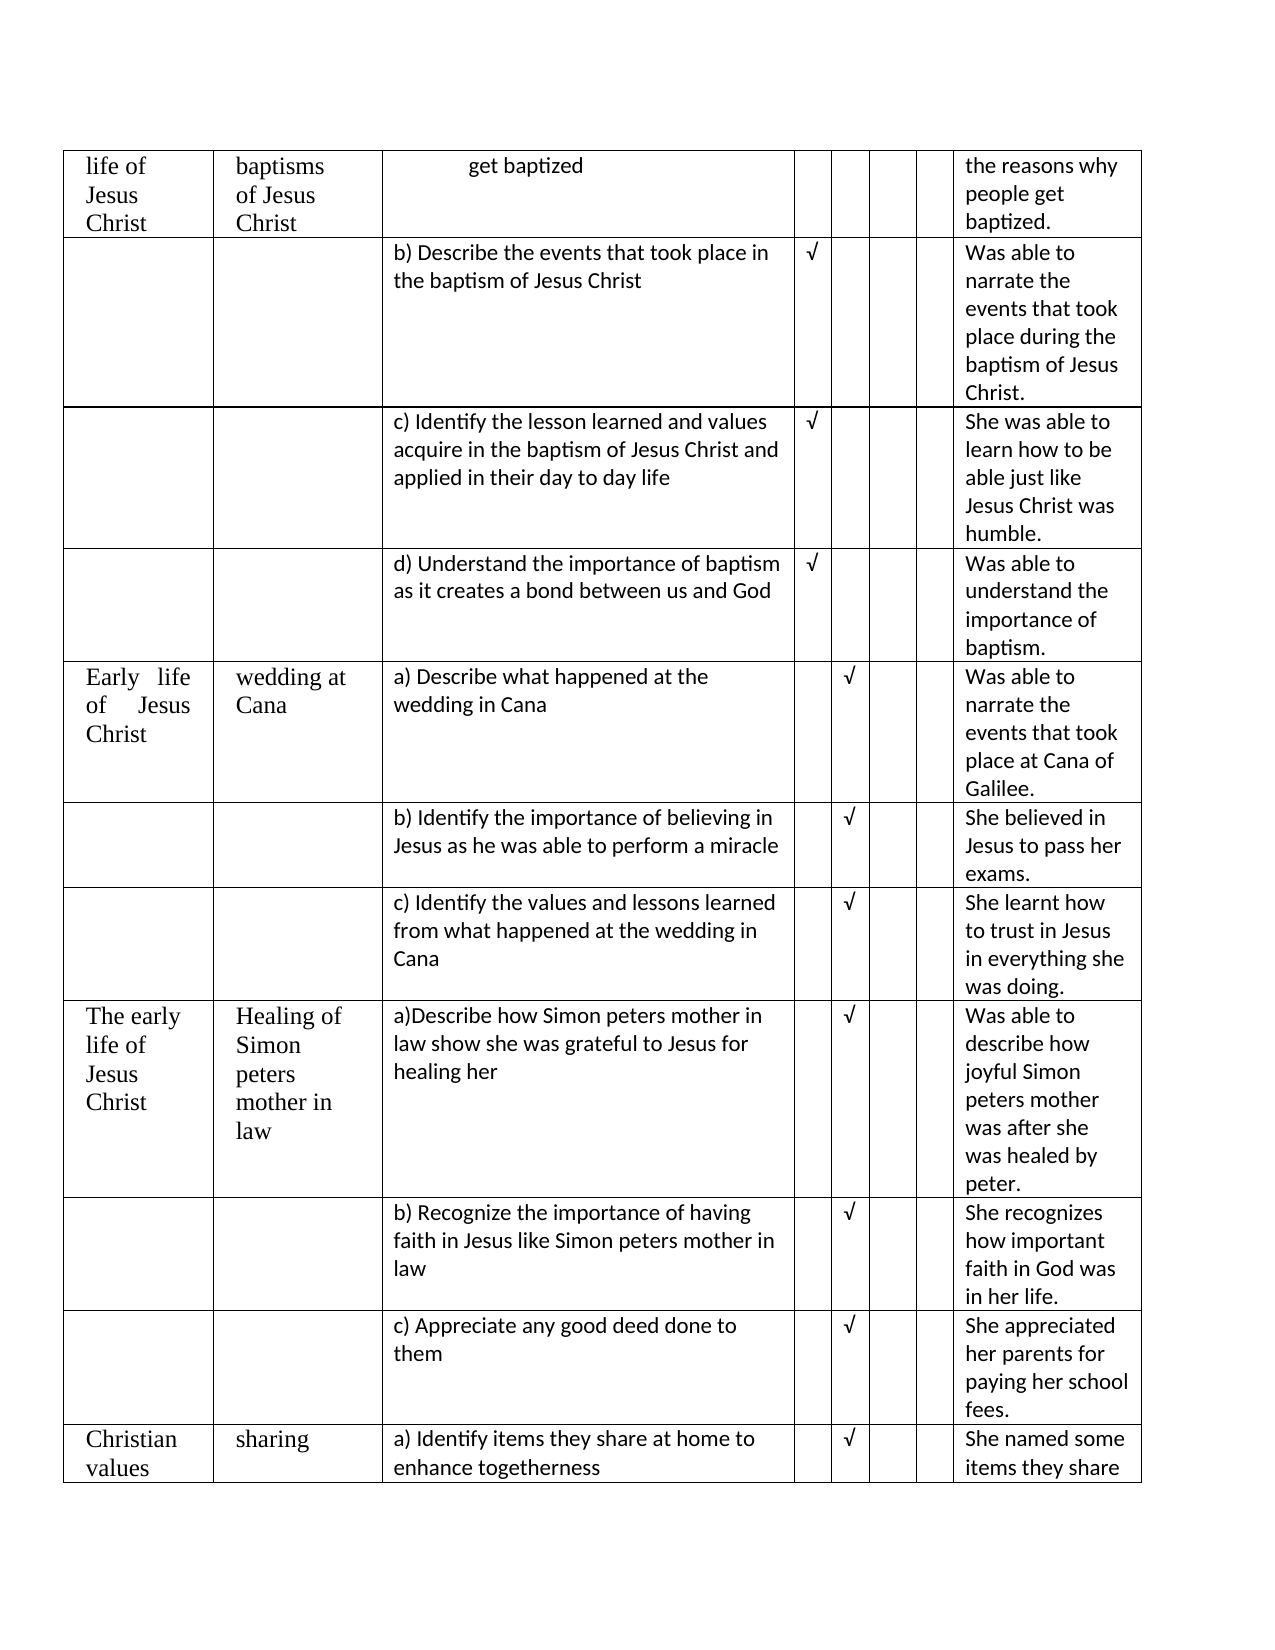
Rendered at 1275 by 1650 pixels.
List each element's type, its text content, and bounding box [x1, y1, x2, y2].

table_cell [214, 888, 382, 1000]
table_cell √ [832, 888, 869, 1000]
table_cell [870, 1311, 916, 1423]
table_cell Christian values [64, 1425, 213, 1482]
table_cell [64, 1198, 213, 1310]
table_cell She recognizes how important faith in God was in her life. [954, 1198, 1141, 1310]
table_cell [917, 888, 953, 1000]
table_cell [214, 151, 382, 237]
table_cell [917, 549, 953, 661]
table_cell [832, 549, 869, 661]
table_cell [795, 662, 831, 802]
table_cell [214, 549, 382, 661]
table_cell [870, 151, 916, 237]
table_cell [917, 1001, 953, 1197]
table_cell b) Describe the events that took place in the baptism of Jesus Christ [383, 238, 794, 406]
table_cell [383, 1425, 794, 1482]
table_cell [214, 408, 382, 548]
table_cell Healing of Simon peters mother in law [214, 1001, 382, 1197]
table_cell [870, 1425, 916, 1482]
table_cell [795, 1425, 831, 1482]
table_cell [870, 238, 916, 406]
table_cell [917, 408, 953, 548]
table_cell [795, 1311, 831, 1423]
table_cell c) Identify the values and lessons learned from what happened at the wedding in Cana [383, 888, 794, 1000]
table_cell [870, 888, 916, 1000]
table_cell [795, 888, 831, 1000]
table_cell [870, 803, 916, 887]
table_cell [917, 1311, 953, 1423]
table_cell c) Appreciate any good deed done to them [383, 1311, 794, 1423]
table_cell [870, 549, 916, 661]
table_cell [795, 1198, 831, 1310]
table_cell [870, 662, 916, 802]
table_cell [954, 151, 1141, 237]
table_cell √ [795, 238, 831, 406]
table_cell wedding at Cana [214, 662, 382, 802]
table_cell c) Identify the lesson learned and values acquire in the baptism of Jesus Christ and applied in their day to day life [383, 408, 794, 548]
table_cell [870, 408, 916, 548]
table_cell [870, 1001, 916, 1197]
table_cell She was able to learn how to be able just like Jesus Christ was humble. [954, 408, 1141, 548]
table_cell b) Identify the importance of believing in Jesus as he was able to perform a miracle [383, 803, 794, 887]
table_cell [832, 238, 869, 406]
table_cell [383, 151, 794, 237]
table_cell [64, 803, 213, 887]
table_cell Early life of Jesus Christ [64, 662, 213, 802]
table_cell [64, 1311, 213, 1423]
table_cell b) Recognize the importance of having faith in Jesus like Simon peters mother in law [383, 1198, 794, 1310]
table_cell [917, 238, 953, 406]
table_cell [917, 803, 953, 887]
table_cell √ [795, 408, 831, 548]
table_cell [795, 803, 831, 887]
table_cell √ [832, 803, 869, 887]
table_cell [917, 1425, 953, 1482]
table_cell Was able to narrate the events that took place during the baptism of Jesus Christ. [954, 238, 1141, 406]
table_cell √ [832, 662, 869, 802]
table_cell [832, 408, 869, 548]
table_cell a)Describe how Simon peters mother in law show she was grateful to Jesus for healing her [383, 1001, 794, 1197]
table_cell [64, 549, 213, 661]
table_cell [917, 151, 953, 237]
table_cell √ [832, 1425, 869, 1482]
table_cell [214, 1311, 382, 1423]
table_cell She believed in Jesus to pass her exams. [954, 803, 1141, 887]
table_cell [64, 238, 213, 406]
table_cell She appreciated her parents for paying her school fees. [954, 1311, 1141, 1423]
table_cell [954, 1425, 1141, 1482]
table_cell a) Describe what happened at the wedding in Cana [383, 662, 794, 802]
table_cell [870, 1198, 916, 1310]
table_cell [64, 888, 213, 1000]
table_cell Was able to narrate the events that took place at Cana of Galilee. [954, 662, 1141, 802]
table_cell [917, 662, 953, 802]
table_cell √ [832, 1198, 869, 1310]
table_cell sharing [214, 1425, 382, 1482]
table_cell The early life of Jesus Christ [64, 1001, 213, 1197]
table_cell She learnt how to trust in Jesus in everything she was doing. [954, 888, 1141, 1000]
table_cell √ [832, 1001, 869, 1197]
table_cell √ [832, 1311, 869, 1423]
table_cell √ [795, 151, 831, 237]
table_cell Was able to describe how joyful Simon peters mother was after she was healed by peter. [954, 1001, 1141, 1197]
table_cell √ [795, 549, 831, 661]
table_cell Was able to understand the importance of baptism. [954, 549, 1141, 661]
table_cell [832, 151, 869, 237]
table_cell d) Understand the importance of baptism as it creates a bond between us and God [383, 549, 794, 661]
table_cell [214, 238, 382, 406]
table_cell [795, 1001, 831, 1197]
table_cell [64, 151, 213, 237]
table_cell [64, 408, 213, 548]
table_cell [917, 1198, 953, 1310]
table_cell [214, 803, 382, 887]
table_cell [214, 1198, 382, 1310]
